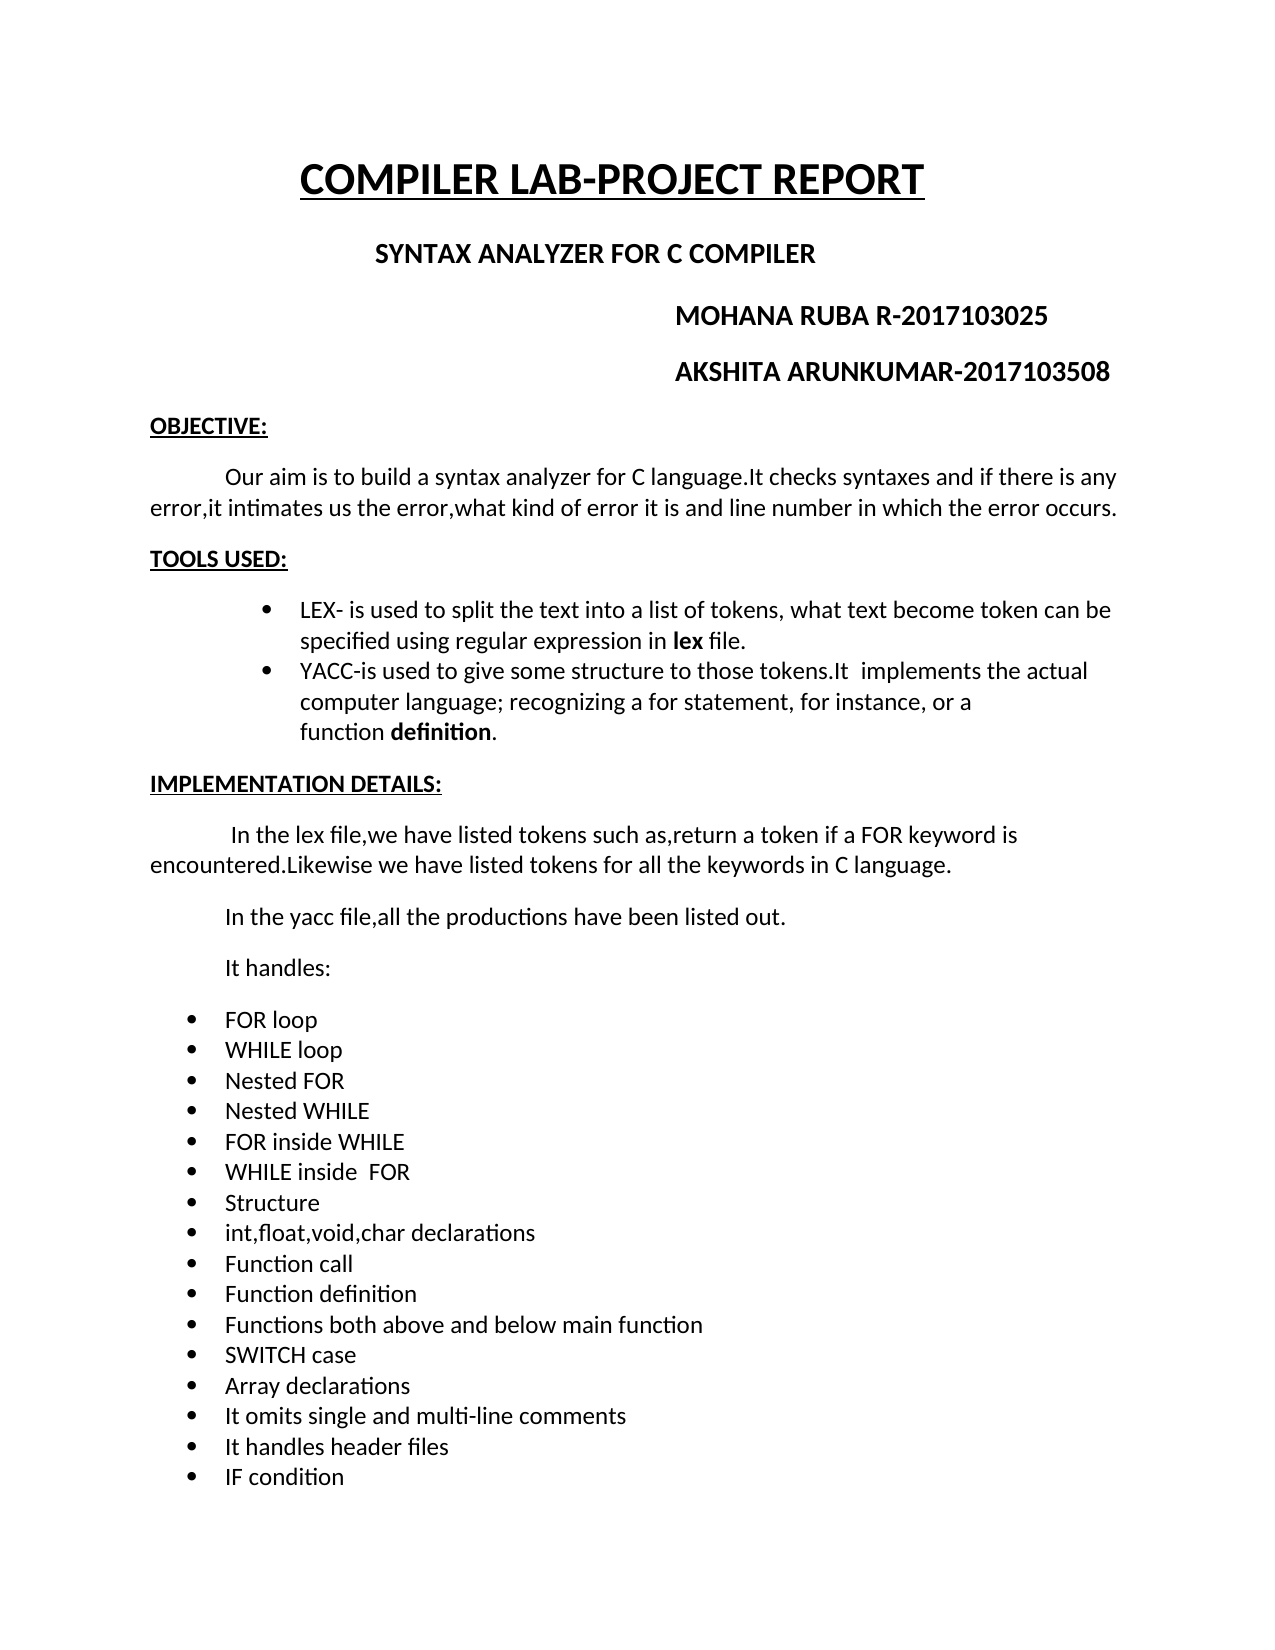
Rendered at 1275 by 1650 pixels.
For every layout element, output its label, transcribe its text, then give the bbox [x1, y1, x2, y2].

text TOOLS USED: [150, 543, 1125, 573]
list Nested WHILE [187, 1095, 1125, 1126]
list Functions both above and below main function [187, 1309, 1125, 1339]
text MOHANA RUBA R-2017103025 [450, 297, 1125, 332]
list YACC-is used to give some structure to those tokens.It implements the actual computer language; recognizing a for statement, for instance, or a function definition. [262, 655, 1125, 747]
list SWITCH case [187, 1339, 1125, 1370]
list IF condition [187, 1462, 1125, 1492]
list WHILE inside FOR [187, 1156, 1125, 1187]
list FOR inside WHILE [187, 1126, 1125, 1156]
text It handles: [150, 952, 1125, 983]
list int,float,void,char declarations [187, 1217, 1125, 1248]
text OBJECTIVE: [150, 410, 1125, 440]
list WHILE loop [187, 1034, 1125, 1065]
list Function definition [187, 1278, 1125, 1309]
text In the lex file,we have listed tokens such as,return a token if a FOR keyword is encountered.Likewise we have listed tokens for all the keywords in C language. [150, 819, 1125, 880]
list It omits single and multi-line comments [187, 1401, 1125, 1431]
list Structure [187, 1187, 1125, 1217]
text Our aim is to build a syntax analyzer for C language.It checks syntaxes and if there is any error,it intimates us the error,what kind of error it is and line number in which the error occurs. [150, 461, 1125, 522]
list FOR loop [187, 1004, 1125, 1034]
text COMPILER LAB-PROJECT REPORT [225, 150, 1125, 206]
text IMPLEMENTATION DETAILS: [150, 768, 1125, 798]
text SYNTAX ANALYZER FOR C COMPILER [150, 235, 1125, 271]
list Array declarations [187, 1370, 1125, 1401]
list LEX- is used to split the text into a list of tokens, what text become token can be specified using regular expression in lex file. [262, 594, 1125, 655]
text AKSHITA ARUNKUMAR-2017103508 [450, 353, 1125, 389]
list Function call [187, 1248, 1125, 1278]
list Nested FOR [187, 1065, 1125, 1095]
list It handles header files [187, 1431, 1125, 1462]
text In the yacc file,all the productions have been listed out. [150, 901, 1125, 932]
